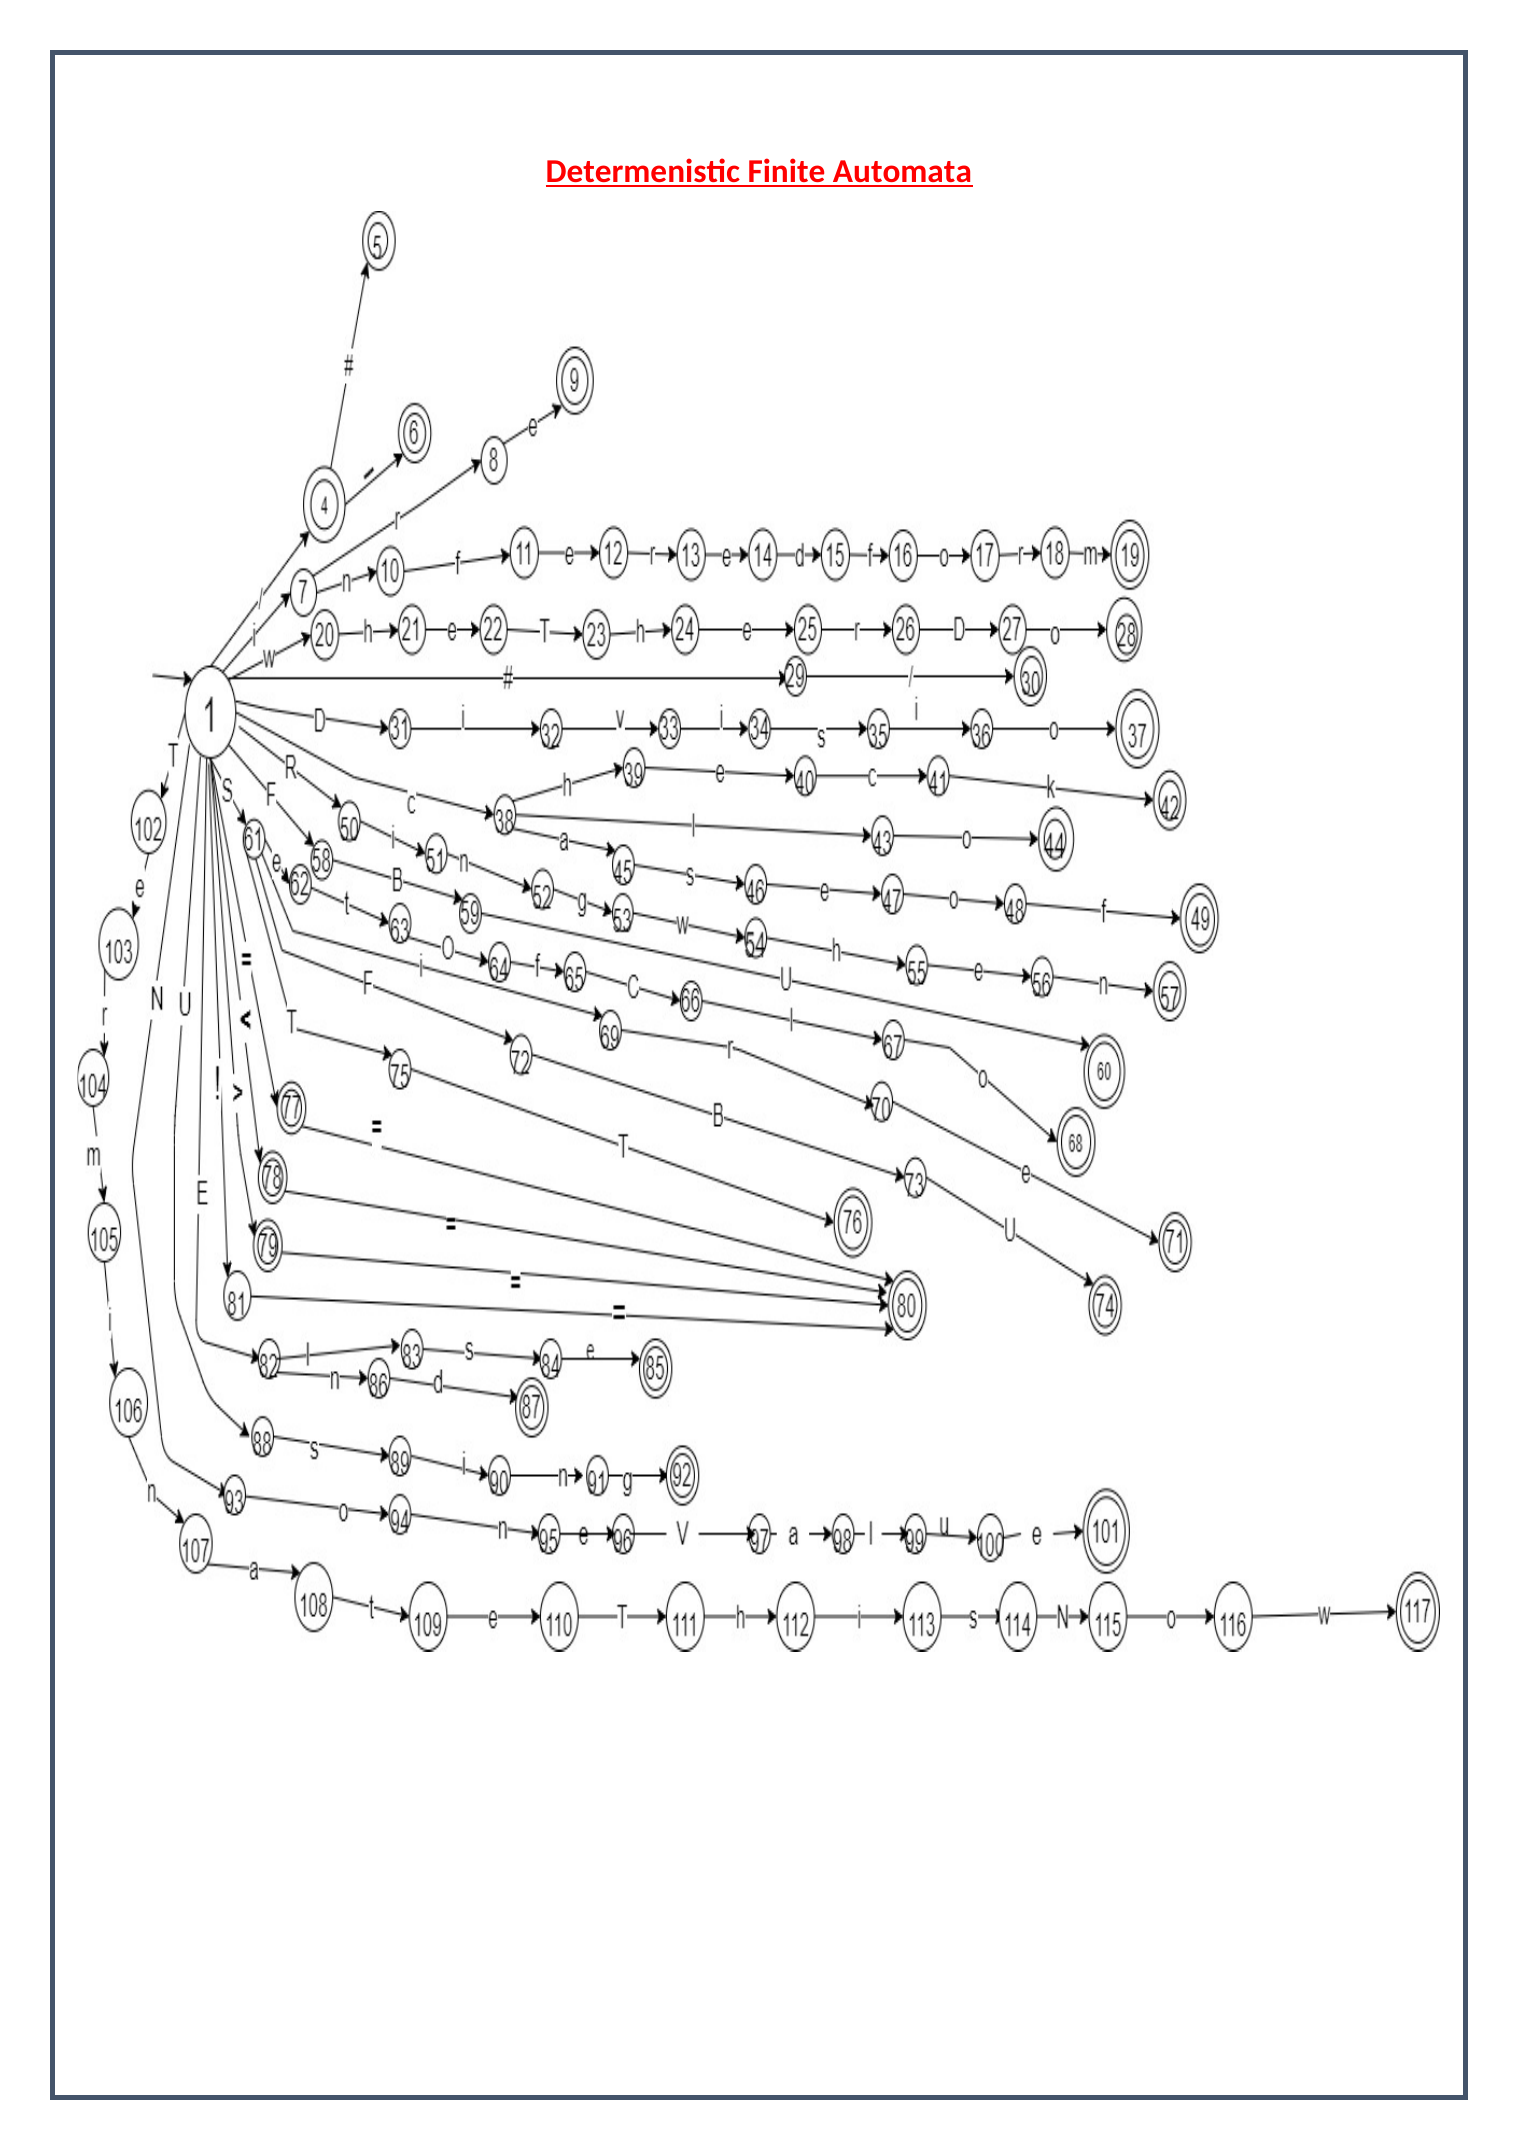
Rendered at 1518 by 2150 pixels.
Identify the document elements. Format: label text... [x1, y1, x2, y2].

text Determenistic Finite Automata [150, 150, 1368, 191]
picture [77, 211, 1440, 1652]
